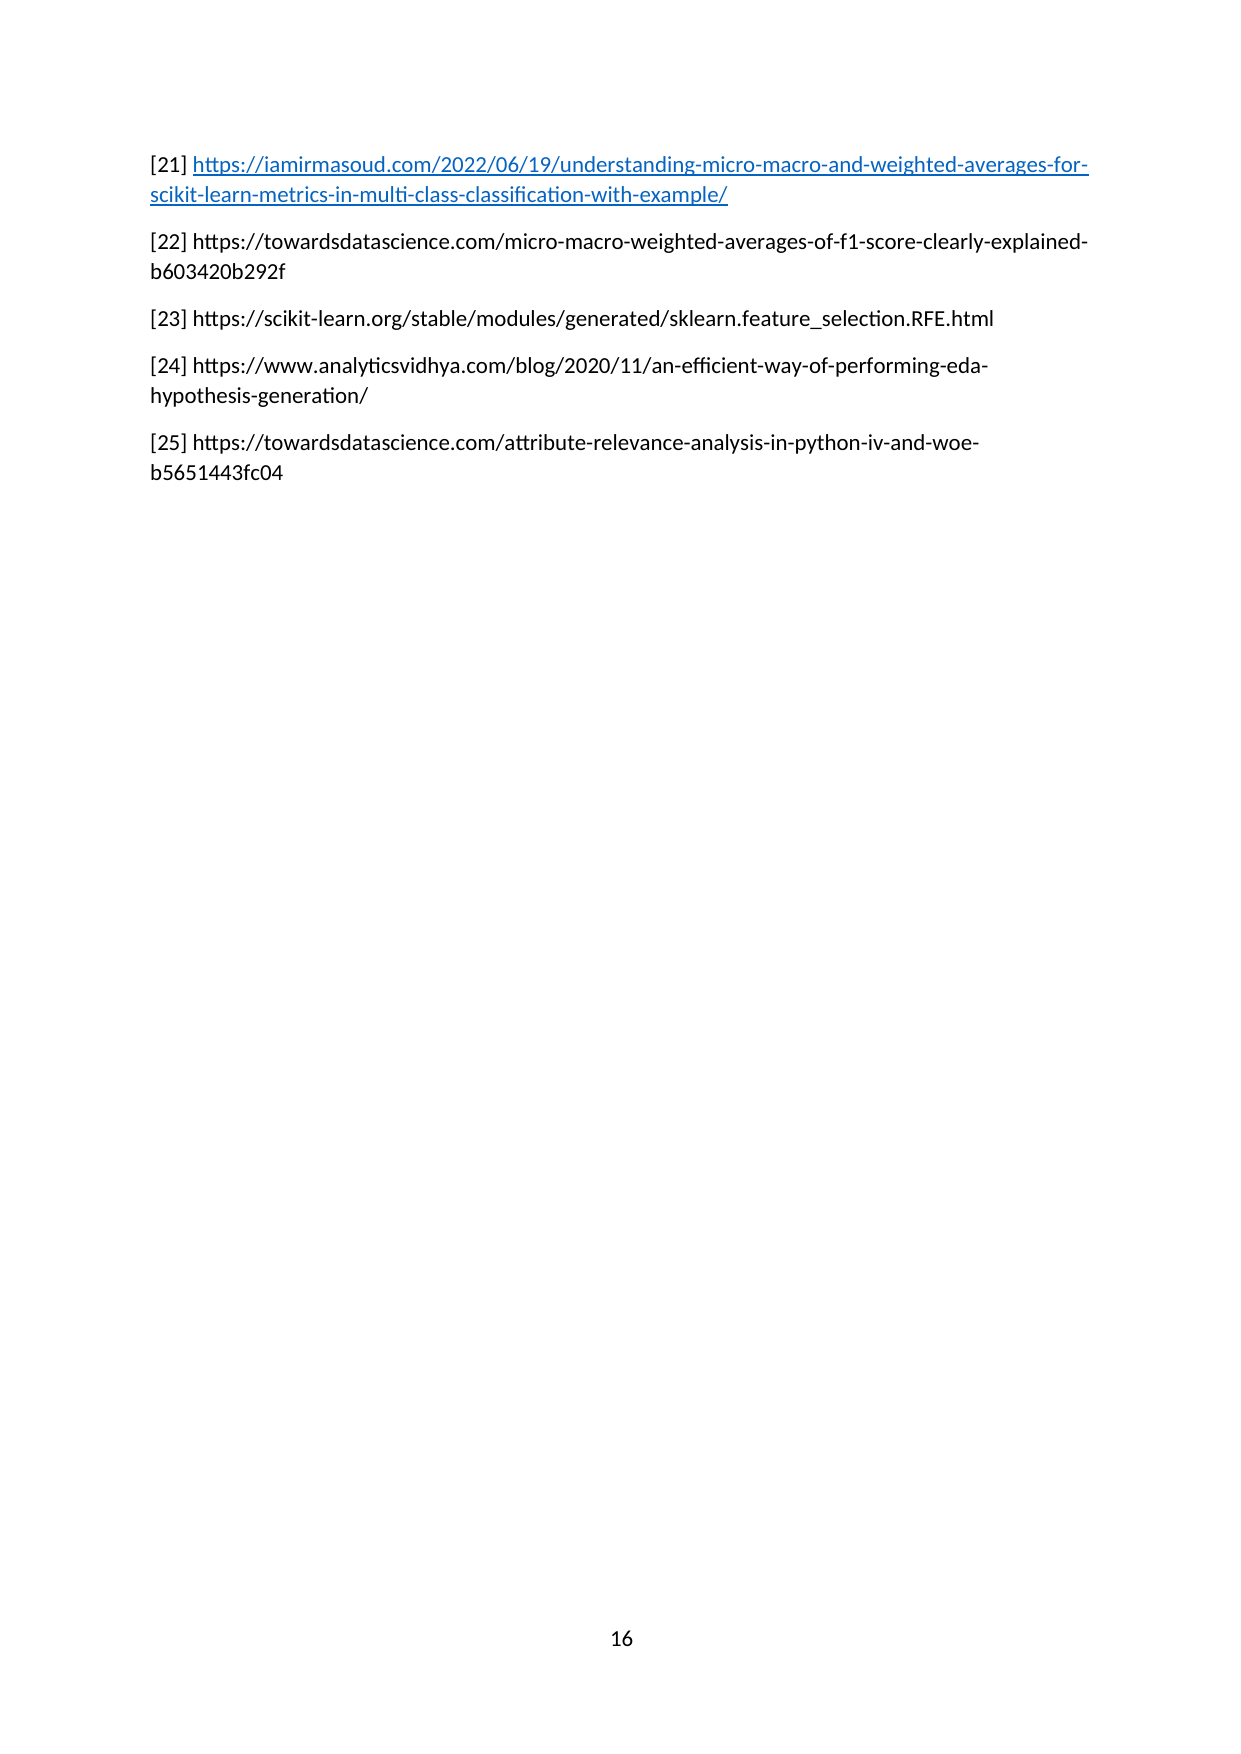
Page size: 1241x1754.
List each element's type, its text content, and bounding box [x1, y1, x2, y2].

text [21] https://iamirmasoud.com/2022/06/19/understanding-micro-macro-and-weighted-averages-for-scikit-learn-metrics-in-multi-class-classification-with-example/ [150, 150, 1093, 208]
text [25] https://towardsdatascience.com/attribute-relevance-analysis-in-python-iv-and-woe-b5651443fc04 [150, 428, 1093, 486]
text [23] https://scikit-learn.org/stable/modules/generated/sklearn.feature_selection.RFE.html [150, 304, 1093, 332]
text [24] https://www.analyticsvidhya.com/blog/2020/11/an-efficient-way-of-performing-eda-hypothesis-generation/ [150, 351, 1093, 409]
text [22] https://towardsdatascience.com/micro-macro-weighted-averages-of-f1-score-clearly-explained-b603420b292f [150, 227, 1093, 285]
